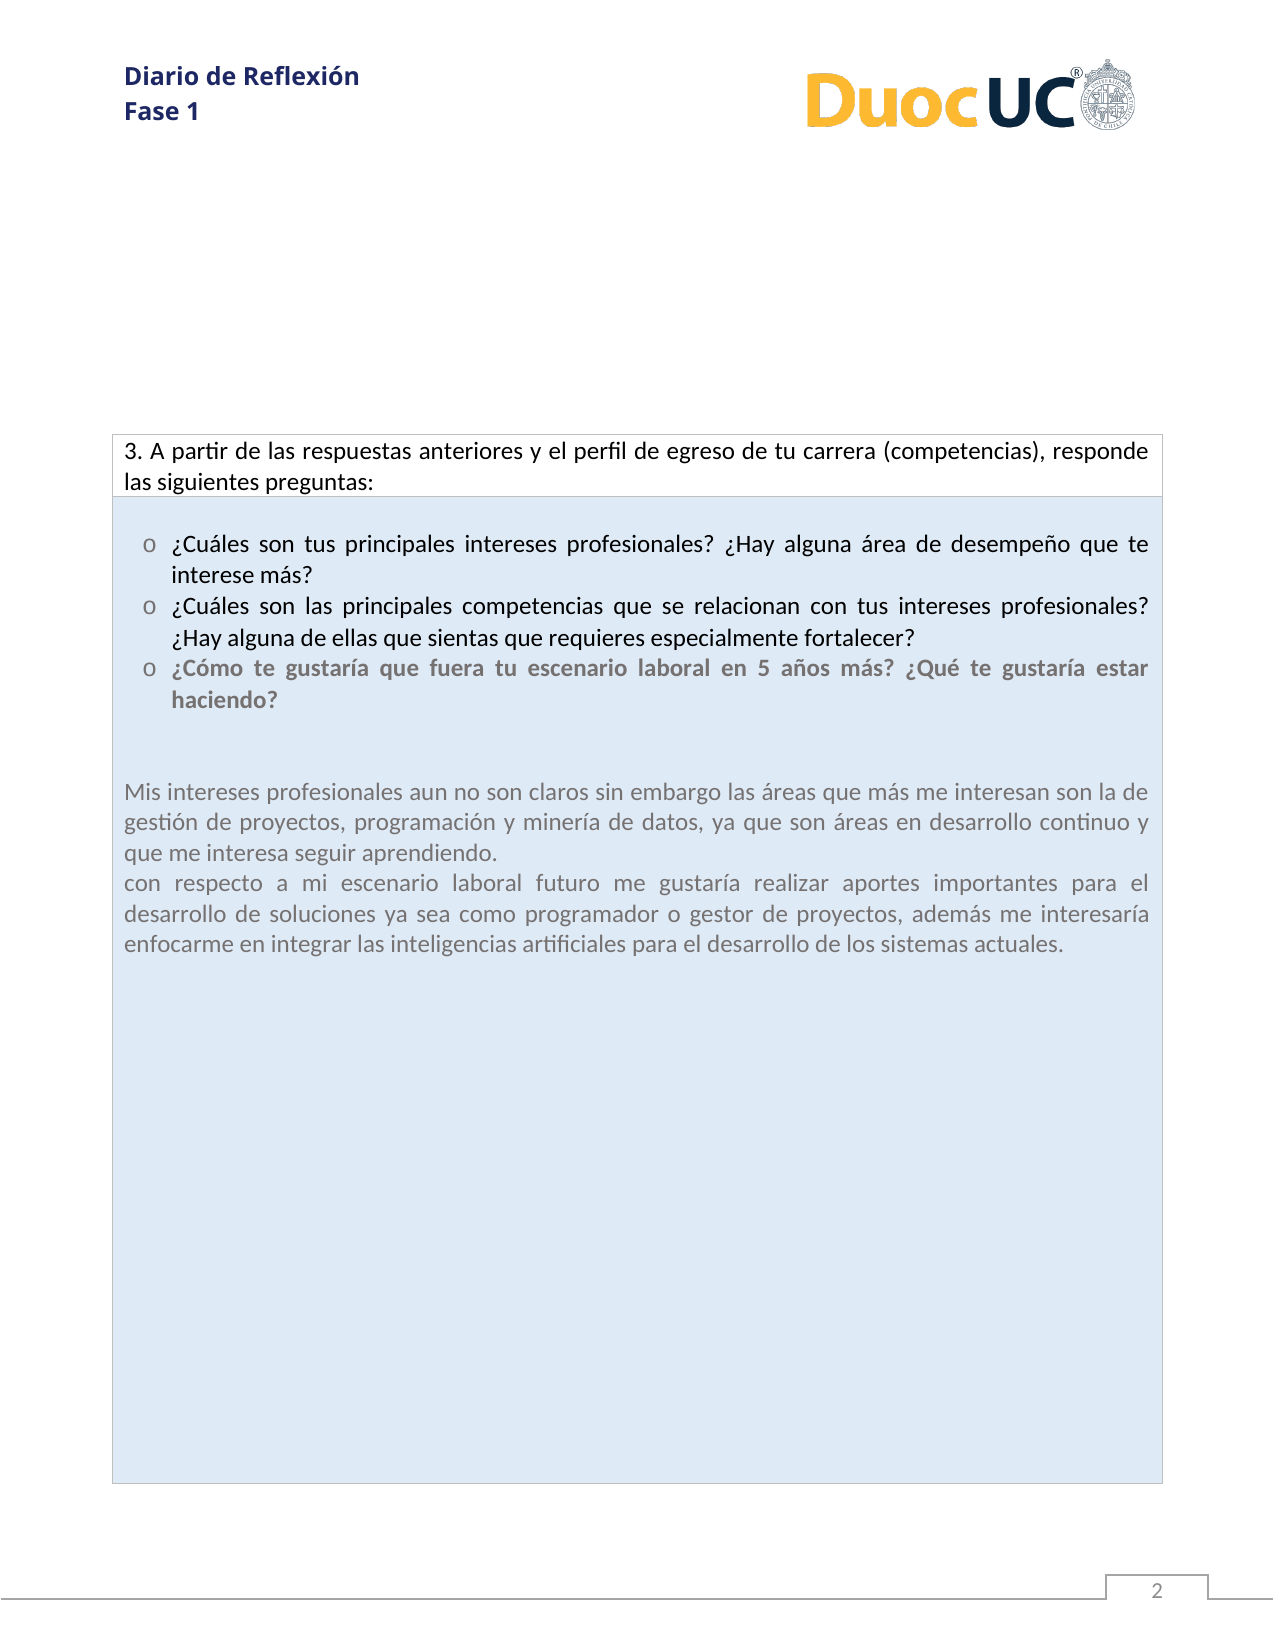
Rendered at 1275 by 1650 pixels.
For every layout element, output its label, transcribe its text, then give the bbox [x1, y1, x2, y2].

table_header 3. A partir de las respuestas anteriores y el perfil de egreso de tu carrera (competencias), responde las siguientes preguntas: [113, 435, 1162, 496]
table_cell ¿Cuáles son tus principales intereses profesionales? ¿Hay alguna área de desempeño que te interese más? ¿Cuáles son las principales competencias que se relacionan con tus intereses profesionales? ¿Hay alguna de ellas que sientas que requieres especialmente fortalecer? ¿Cómo te gustaría que fuera tu escenario laboral en 5 años más? ¿Qué te gustaría estar haciendo? Mis intereses profesionales aun no son claros sin embargo las áreas que más me interesan son la de gestión de proyectos, programación y minería de datos, ya que son áreas en desarrollo continuo y que me interesa seguir aprendiendo. con respecto a mi escenario laboral futuro me gustaría realizar aportes importantes para el desarrollo de soluciones ya sea como programador o gestor de proyectos, además me interesaría enfocarme en integrar las inteligencias artificiales para el desarrollo de los sistemas actuales. [113, 497, 1162, 1483]
picture [807, 59, 1135, 130]
